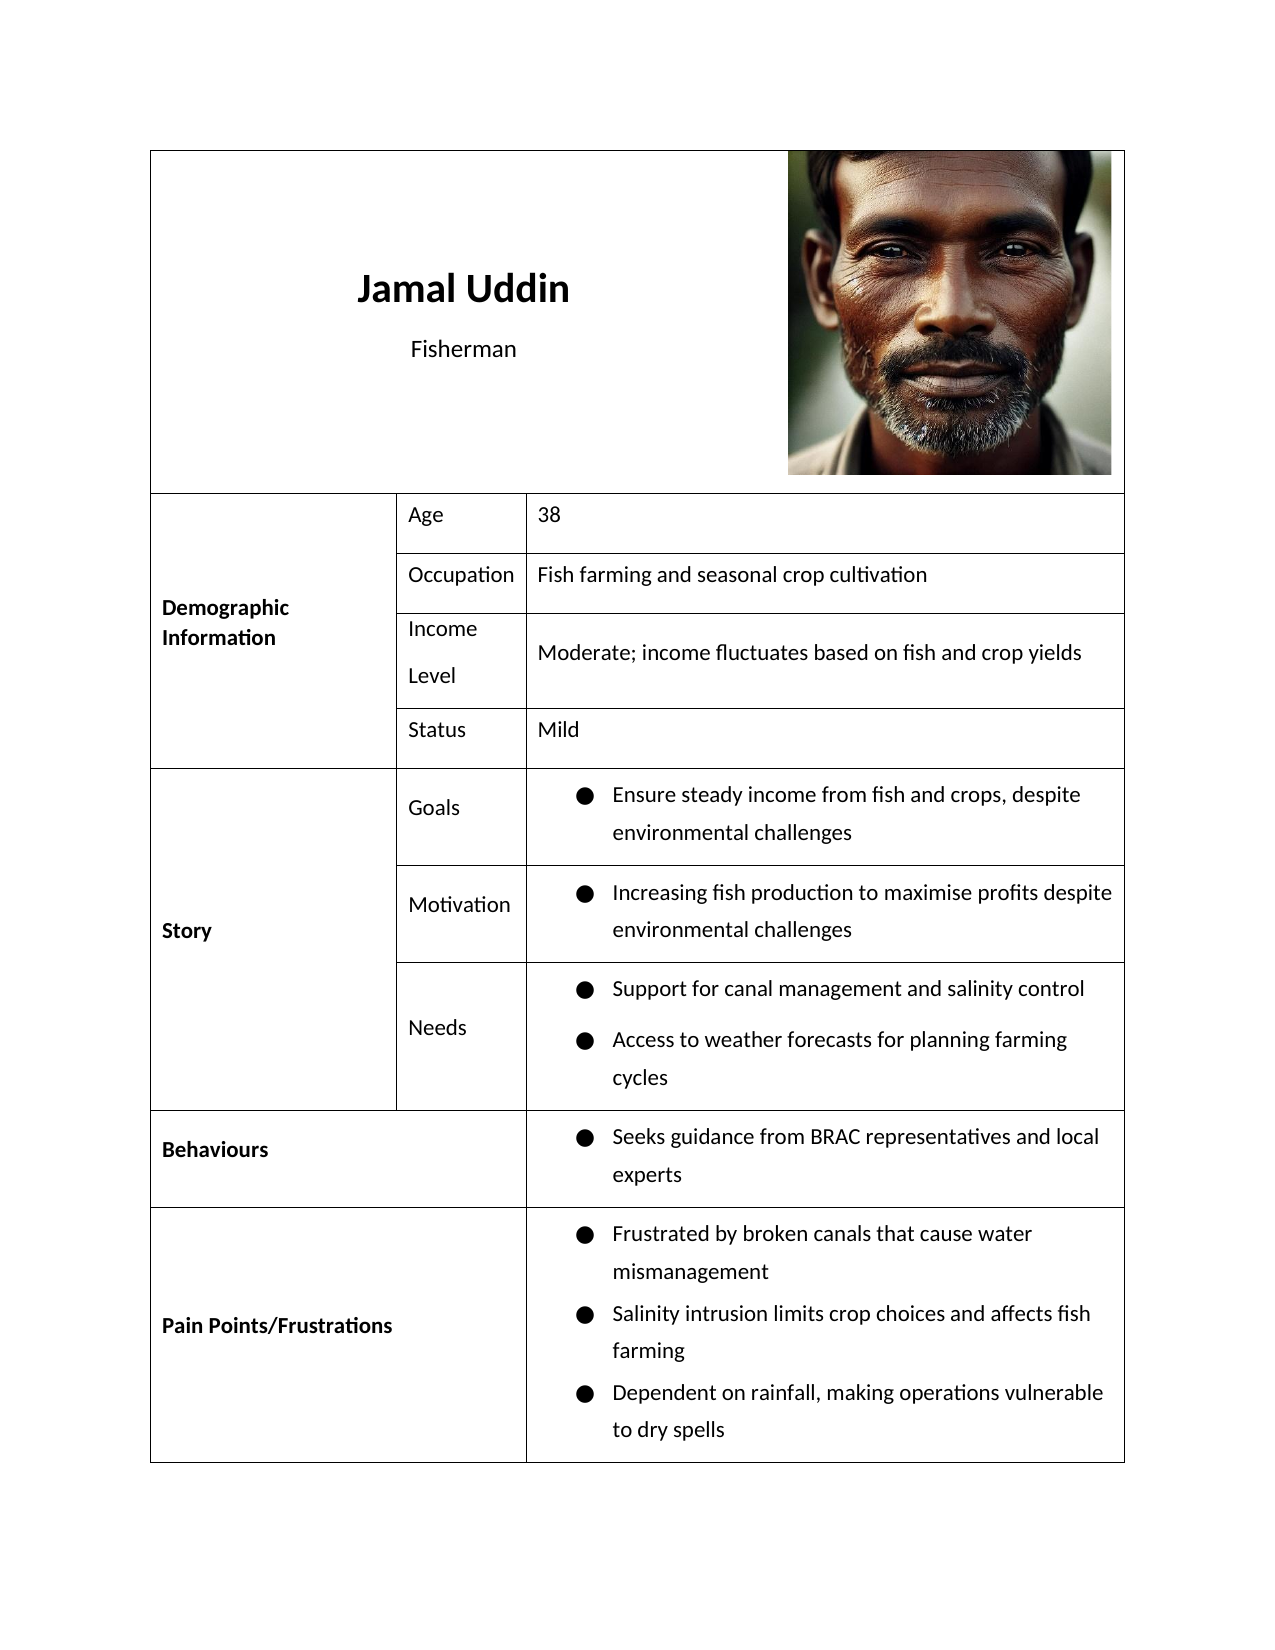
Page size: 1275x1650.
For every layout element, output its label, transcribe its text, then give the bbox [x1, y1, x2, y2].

table_cell Fish farming and seasonal crop cultivation [527, 554, 1124, 613]
table_cell Pain Points/Frustrations [151, 1208, 526, 1462]
table_cell Increasing fish production to maximise profits despite environmental challenges [527, 866, 1124, 962]
table_cell Demographic Information [151, 494, 396, 768]
table_cell Motivation [397, 866, 526, 962]
picture [788, 151, 1112, 475]
table_cell Needs [397, 963, 526, 1109]
table_cell 38 [527, 494, 1124, 553]
table_header Jamal Uddin Fisherman [151, 151, 777, 493]
table_cell Goals [397, 769, 526, 865]
table_cell Moderate; income fluctuates based on fish and crop yields [527, 614, 1124, 708]
table_header [777, 151, 1124, 493]
table_cell Story [151, 769, 396, 1109]
table_cell Status [397, 709, 526, 768]
table_cell Ensure steady income from fish and crops, despite environmental challenges [527, 769, 1124, 865]
table_cell Occupation [397, 554, 526, 613]
table_cell Income Level [397, 614, 526, 708]
table_cell Age [397, 494, 526, 553]
table_cell Mild [527, 709, 1124, 768]
table_cell Frustrated by broken canals that cause water mismanagement Salinity intrusion limits crop choices and affects fish farming Dependent on rainfall, making operations vulnerable to dry spells [527, 1208, 1124, 1462]
table_cell Support for canal management and salinity control Access to weather forecasts for planning farming cycles [527, 963, 1124, 1109]
table_cell Seeks guidance from BRAC representatives and local experts [527, 1111, 1124, 1207]
table_cell Behaviours [151, 1111, 526, 1207]
